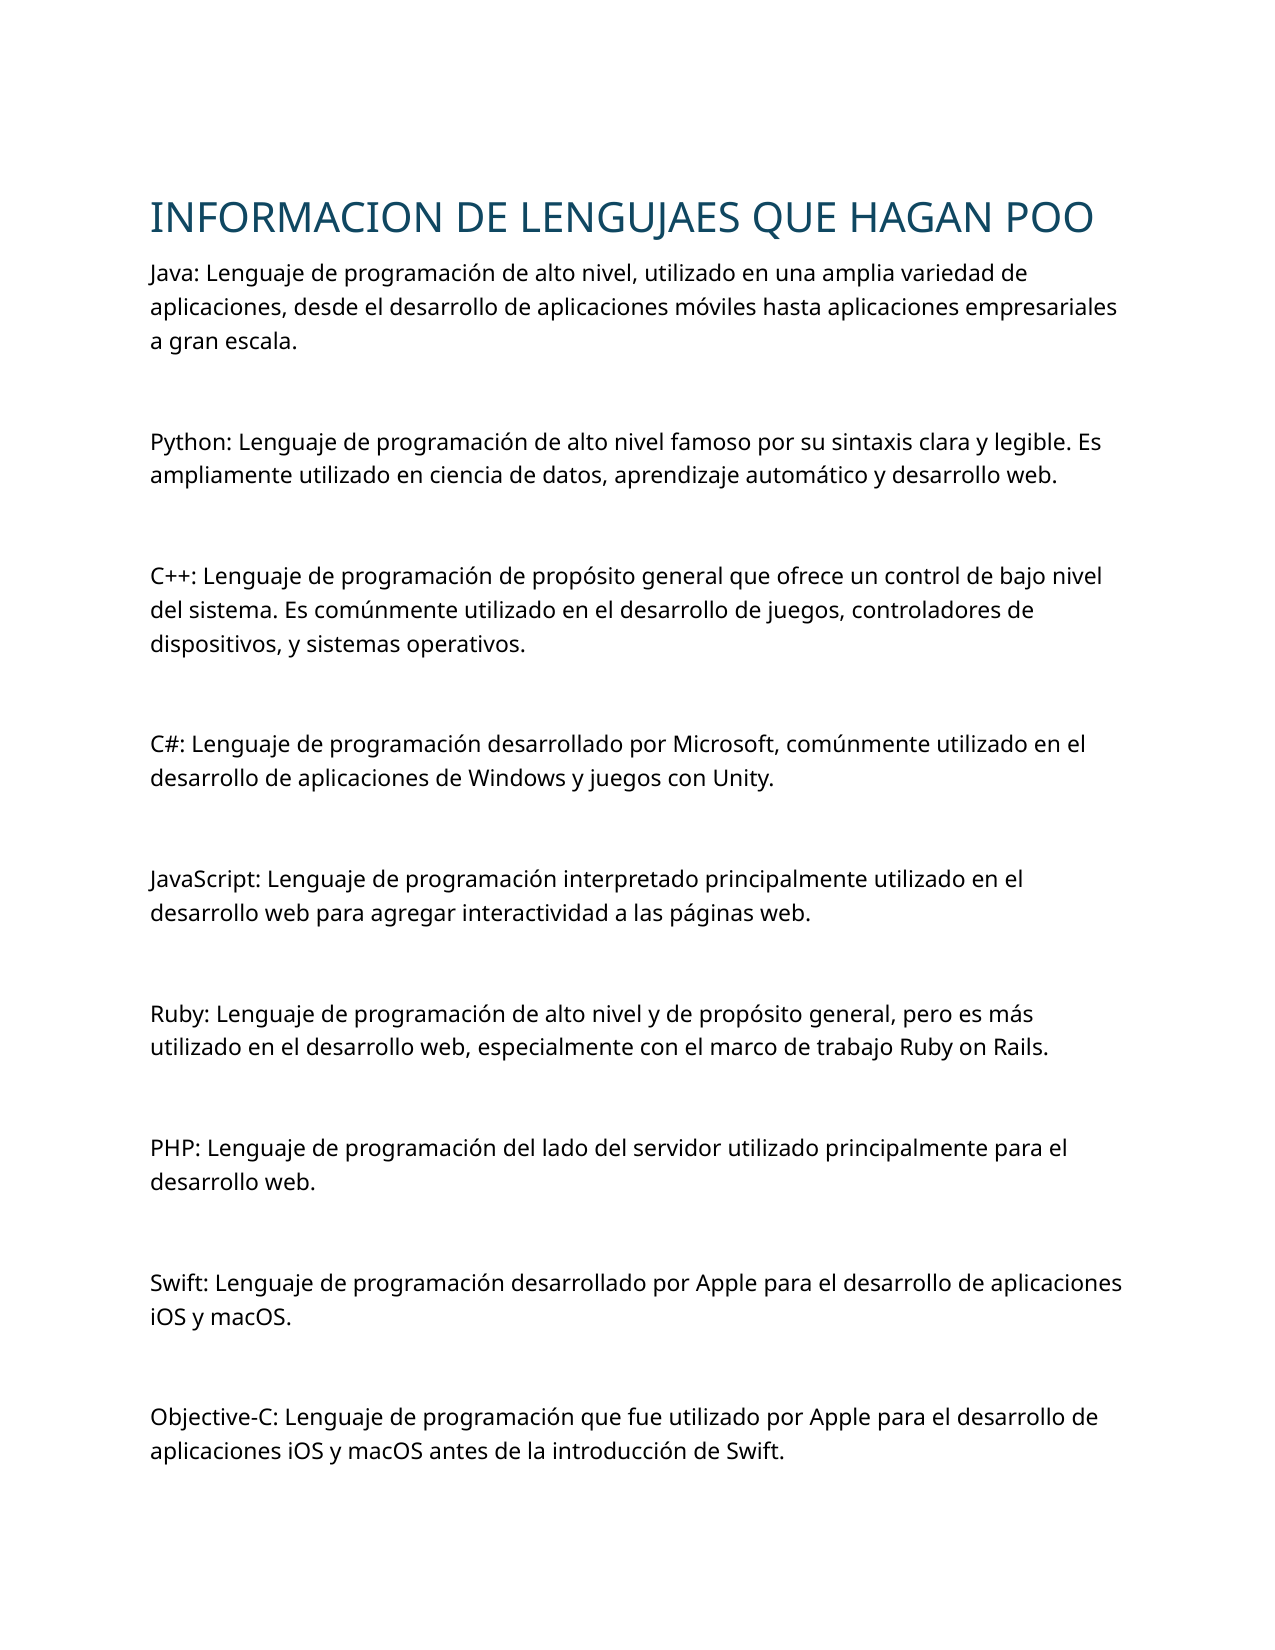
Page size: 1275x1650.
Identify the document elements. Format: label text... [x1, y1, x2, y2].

text Java: Lenguaje de programación de alto nivel, utilizado en una amplia variedad de aplicaciones, desde el desarrollo de aplicaciones móviles hasta aplicaciones empresariales a gran escala. [150, 257, 1125, 356]
text Python: Lenguaje de programación de alto nivel famoso por su sintaxis clara y legible. Es ampliamente utilizado en ciencia de datos, aprendizaje automático y desarrollo web. [150, 425, 1125, 490]
subtitle INFORMACION DE LENGUJAES QUE HAGAN POO [150, 187, 1125, 244]
text Ruby: Lenguaje de programación de alto nivel y de propósito general, pero es más utilizado en el desarrollo web, especialmente con el marco de trabajo Ruby on Rails. [150, 997, 1125, 1062]
text Objective-C: Lenguaje de programación que fue utilizado por Apple para el desarrollo de aplicaciones iOS y macOS antes de la introducción de Swift. [150, 1401, 1125, 1466]
text JavaScript: Lenguaje de programación interpretado principalmente utilizado en el desarrollo web para agregar interactividad a las páginas web. [150, 863, 1125, 928]
text Swift: Lenguaje de programación desarrollado por Apple para el desarrollo de aplicaciones iOS y macOS. [150, 1267, 1125, 1332]
text C++: Lenguaje de programación de propósito general que ofrece un control de bajo nivel del sistema. Es comúnmente utilizado en el desarrollo de juegos, controladores de dispositivos, y sistemas operativos. [150, 560, 1125, 659]
text C#: Lenguaje de programación desarrollado por Microsoft, comúnmente utilizado en el desarrollo de aplicaciones de Windows y juegos con Unity. [150, 728, 1125, 793]
text PHP: Lenguaje de programación del lado del servidor utilizado principalmente para el desarrollo web. [150, 1132, 1125, 1197]
